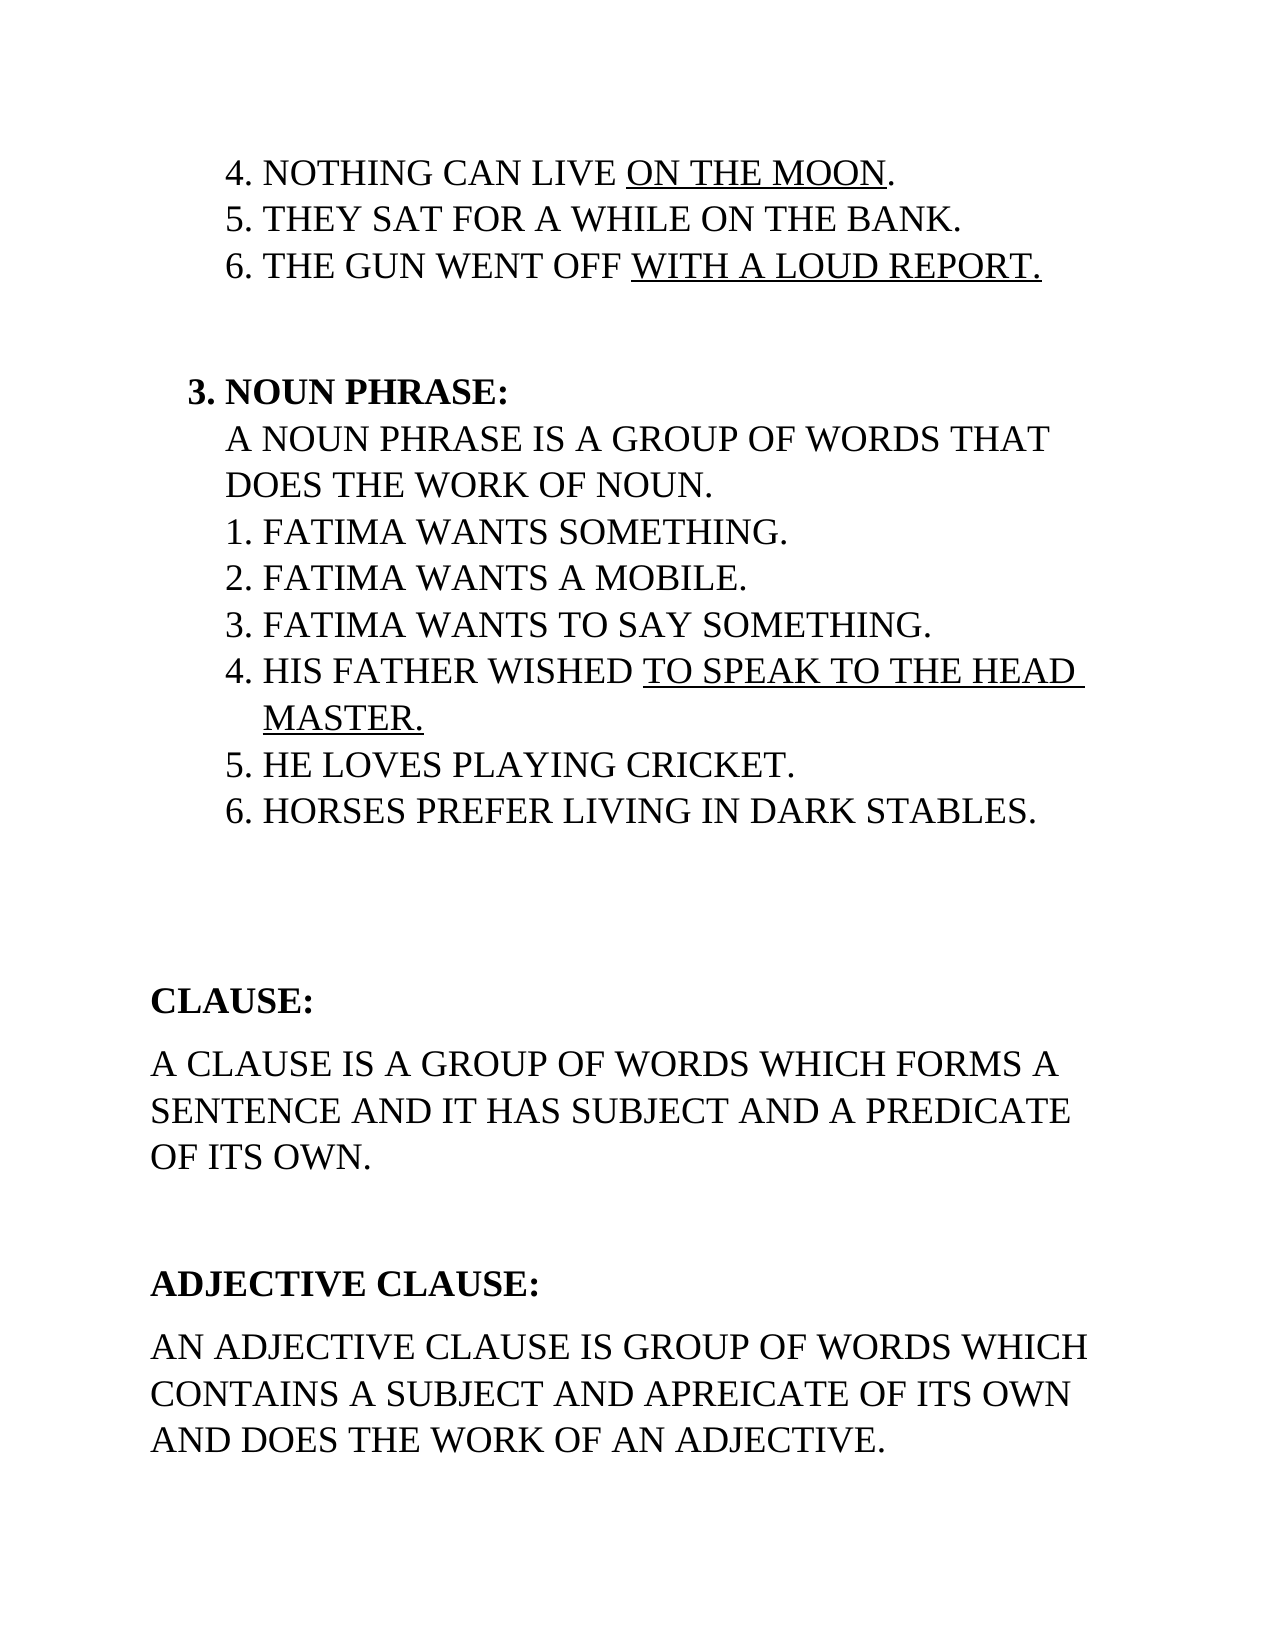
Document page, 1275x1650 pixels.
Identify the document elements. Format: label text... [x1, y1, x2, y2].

text AN ADJECTIVE CLAUSE IS GROUP OF WORDS WHICH CONTAINS A SUBJECT AND APREICATE OF ITS OWN AND DOES THE WORK OF AN ADJECTIVE. [150, 1324, 1125, 1461]
text A CLAUSE IS A GROUP OF WORDS WHICH FORMS A SENTENCE AND IT HAS SUBJECT AND A PREDICATE OF ITS OWN. [150, 1042, 1125, 1178]
list HORSES PREFER LIVING IN DARK STABLES. [225, 789, 1125, 832]
text ADJECTIVE CLAUSE: [150, 1261, 1125, 1304]
list FATIMA WANTS A MOBILE. [225, 556, 1125, 599]
list HIS FATHER WISHED TO SPEAK TO THE HEAD MASTER. [225, 649, 1125, 739]
list FATIMA WANTS SOMETHING. [225, 509, 1125, 552]
list NOTHING CAN LIVE ON THE MOON. [225, 150, 1125, 193]
list FATIMA WANTS TO SAY SOMETHING. [225, 602, 1125, 646]
list THEY SAT FOR A WHILE ON THE BANK. [225, 197, 1125, 240]
list THE GUN WENT OFF WITH A LOUD REPORT. [225, 243, 1125, 286]
list HE LOVES PLAYING CRICKET. [225, 742, 1125, 785]
list A NOUN PHRASE IS A GROUP OF WORDS THAT DOES THE WORK OF NOUN. [225, 416, 1125, 506]
list NOUN PHRASE: [187, 369, 1125, 413]
text CLAUSE: [150, 978, 1125, 1021]
